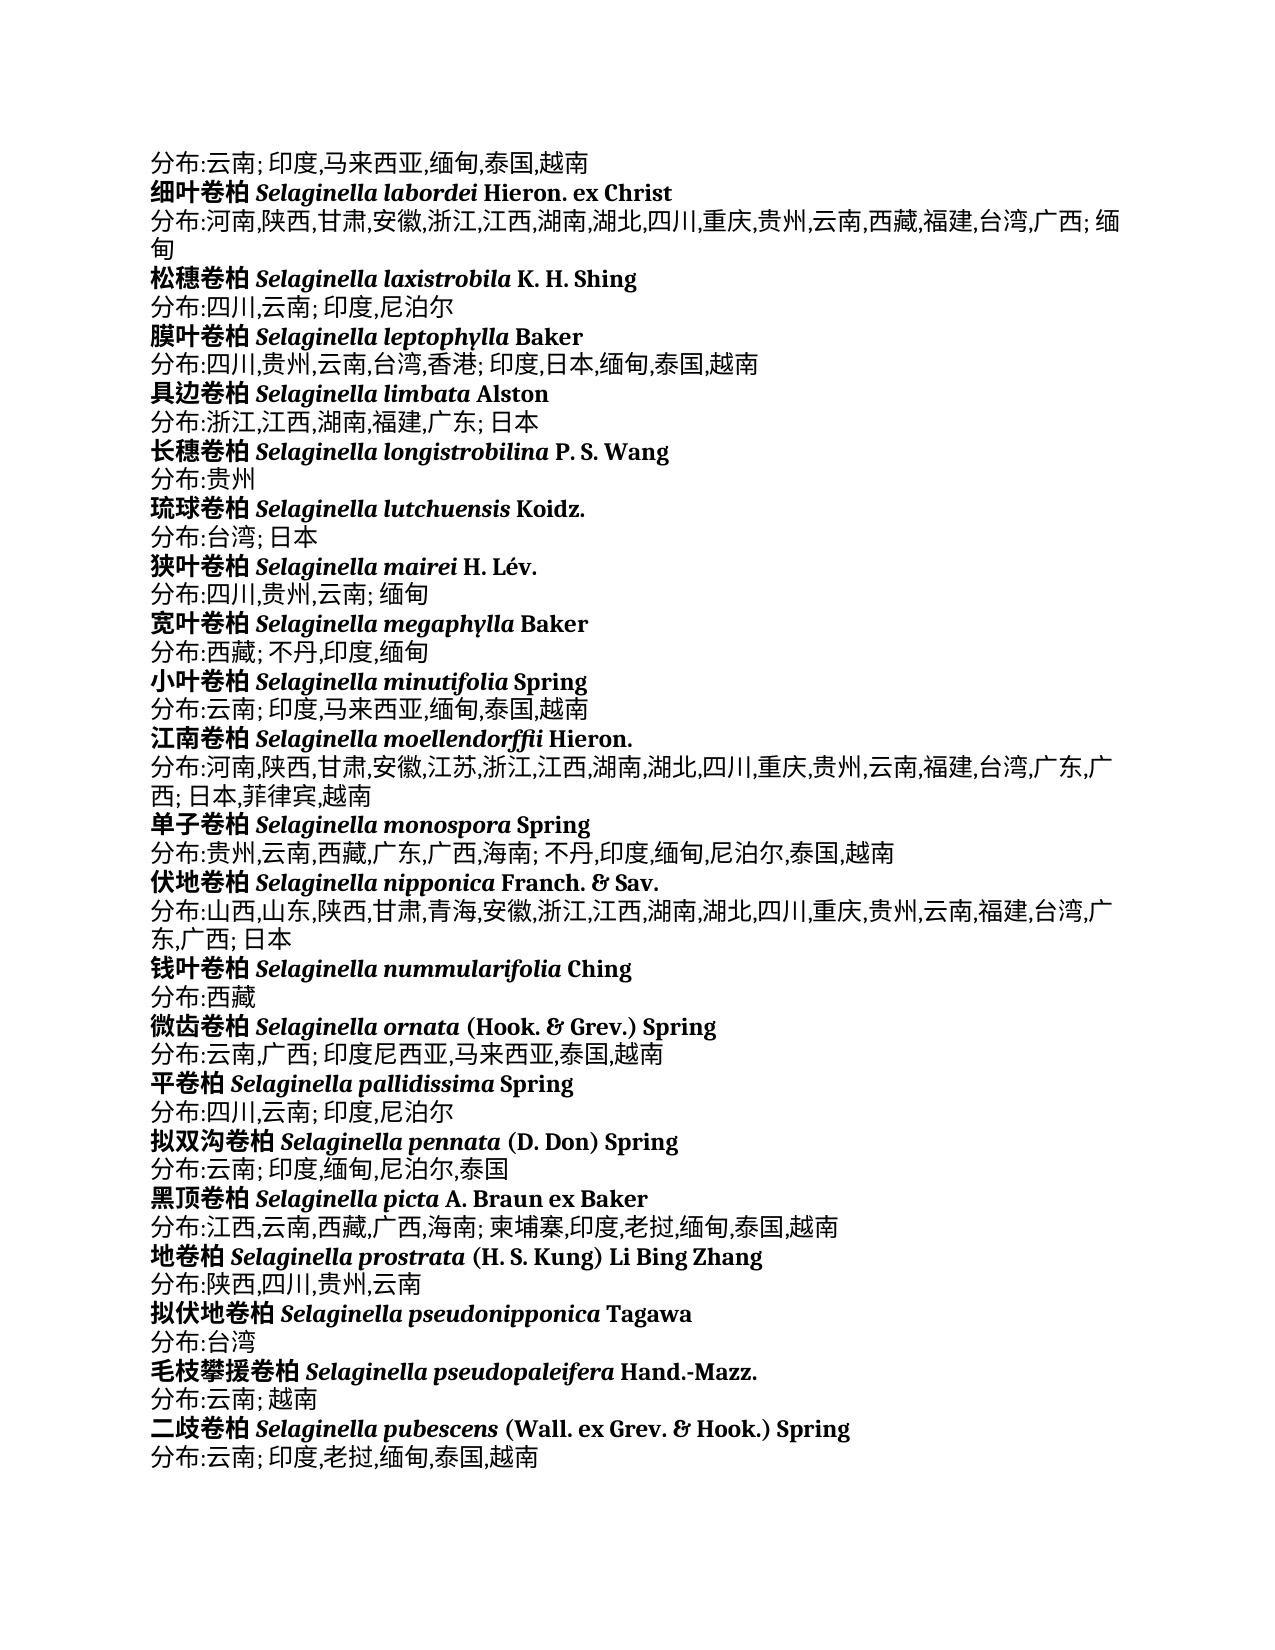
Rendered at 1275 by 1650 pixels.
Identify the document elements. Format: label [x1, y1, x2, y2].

text [150, 150, 1125, 1472]
